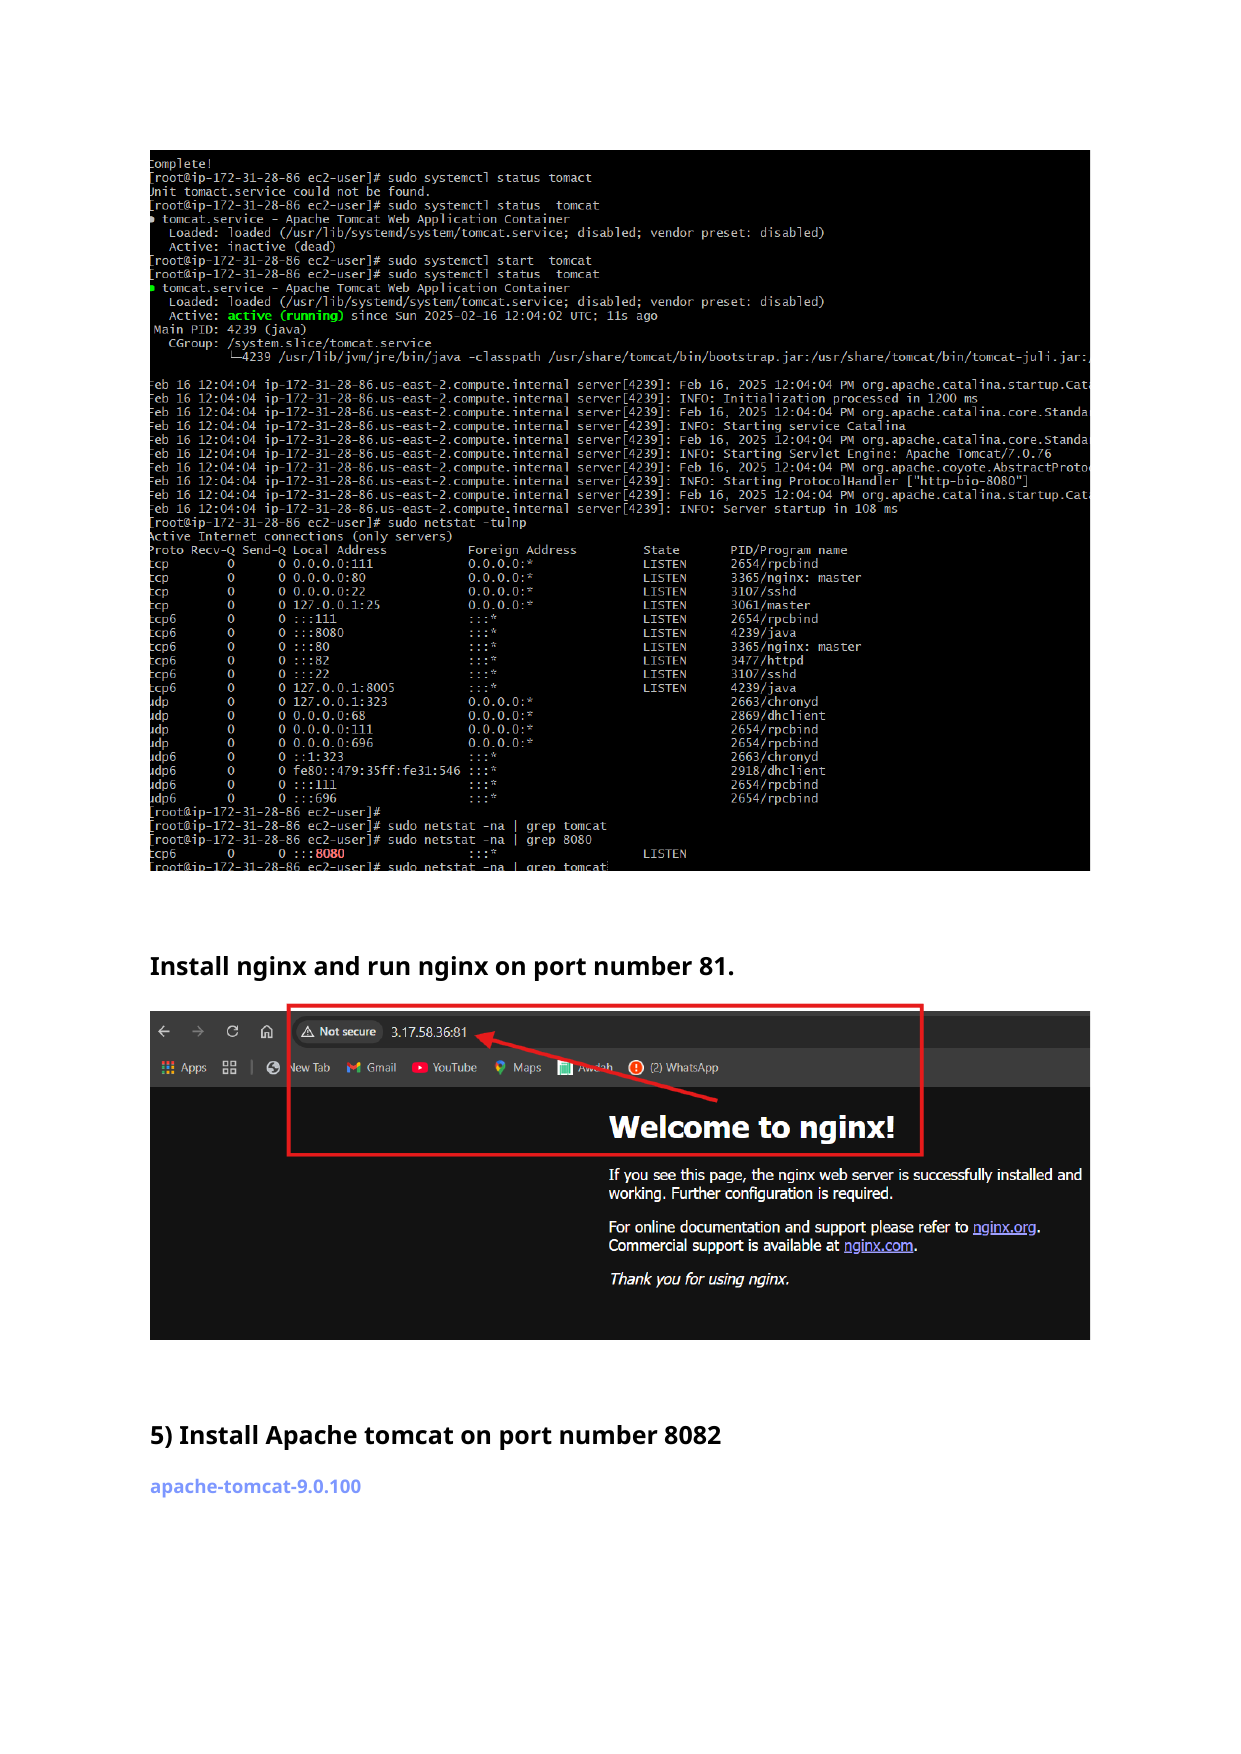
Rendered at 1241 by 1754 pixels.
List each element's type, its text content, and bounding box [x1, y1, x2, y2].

picture [150, 150, 1091, 871]
text 5) Install Apache tomcat on port number 8082 [150, 1417, 1090, 1451]
picture [150, 1003, 1091, 1340]
text apache-tomcat-9.0.100 [150, 1473, 1090, 1499]
text Install nginx and run nginx on port number 81. [150, 948, 1090, 982]
